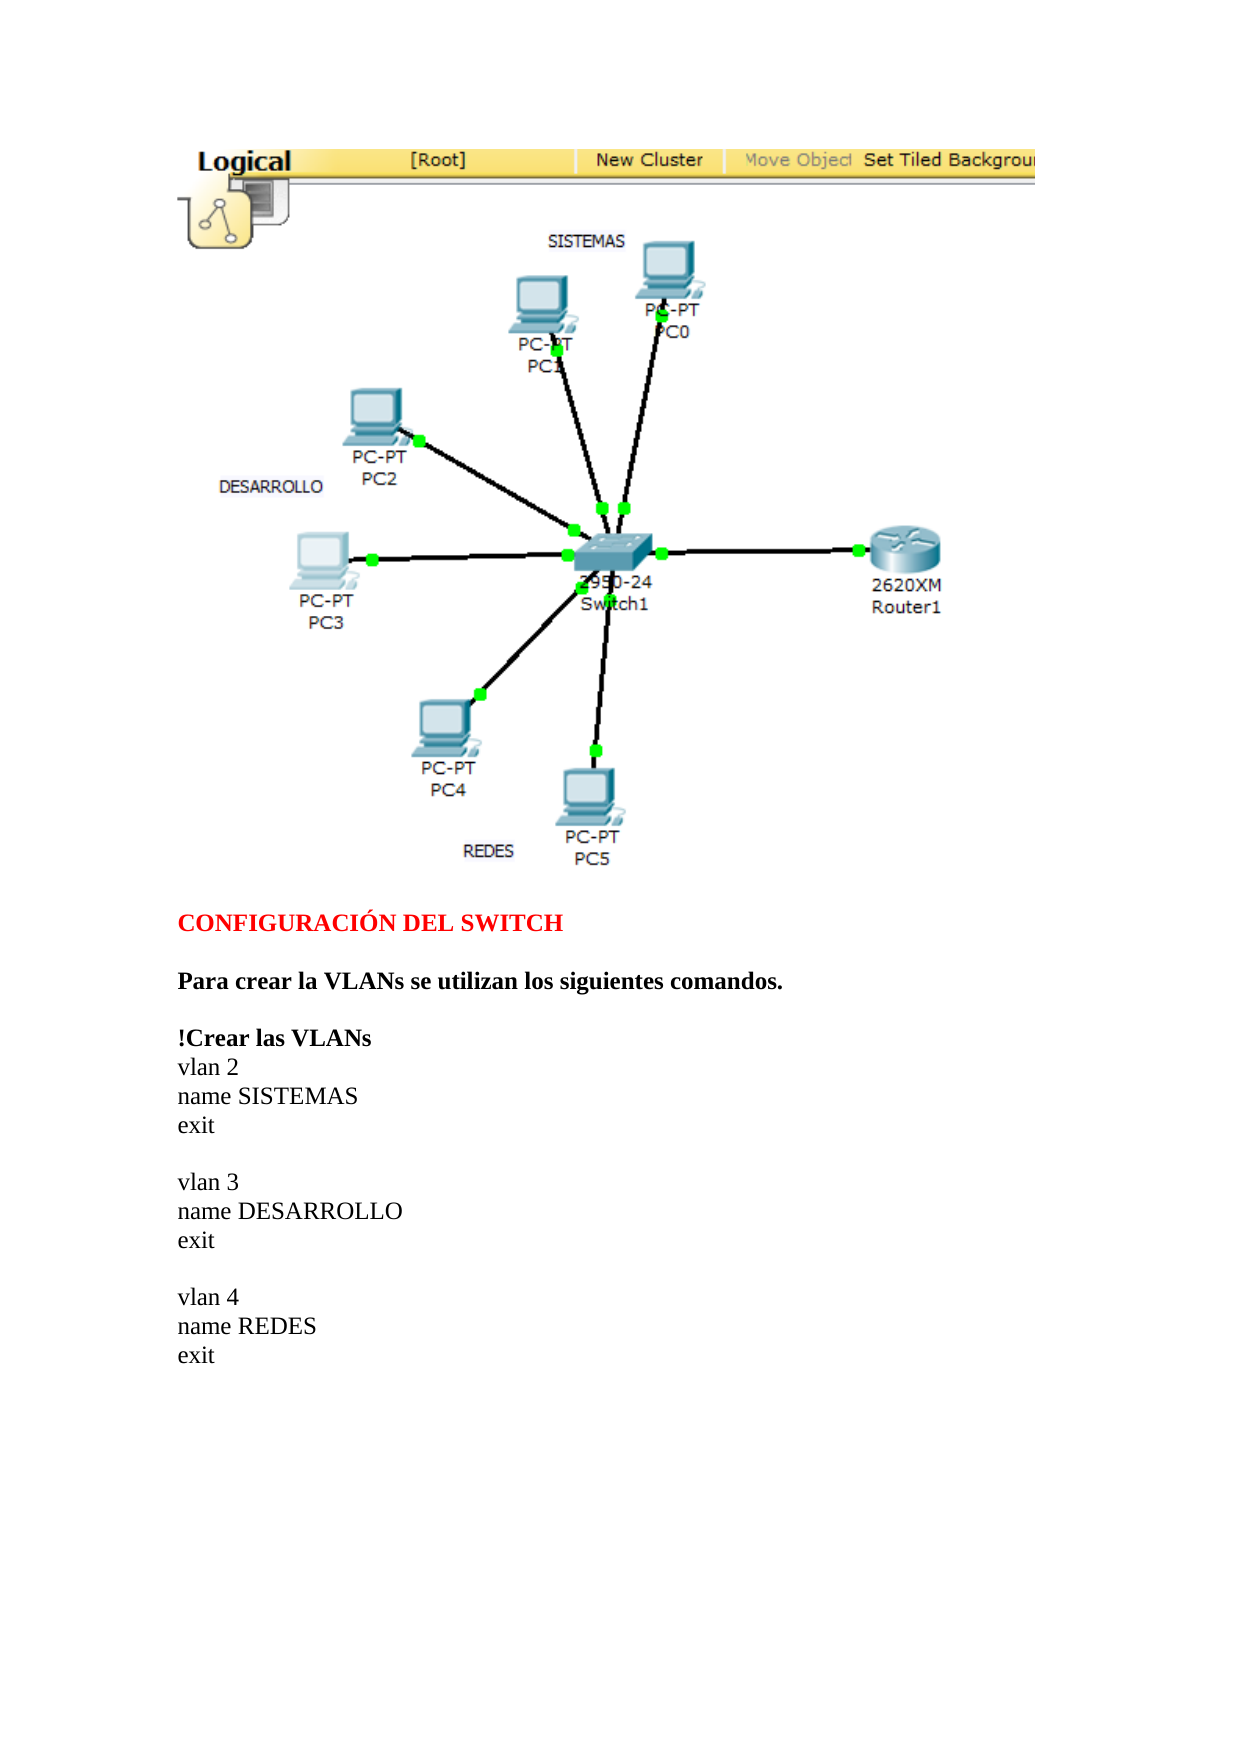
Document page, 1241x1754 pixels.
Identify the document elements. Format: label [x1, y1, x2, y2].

picture [177, 149, 1035, 909]
table_header [176, 148, 1065, 1399]
